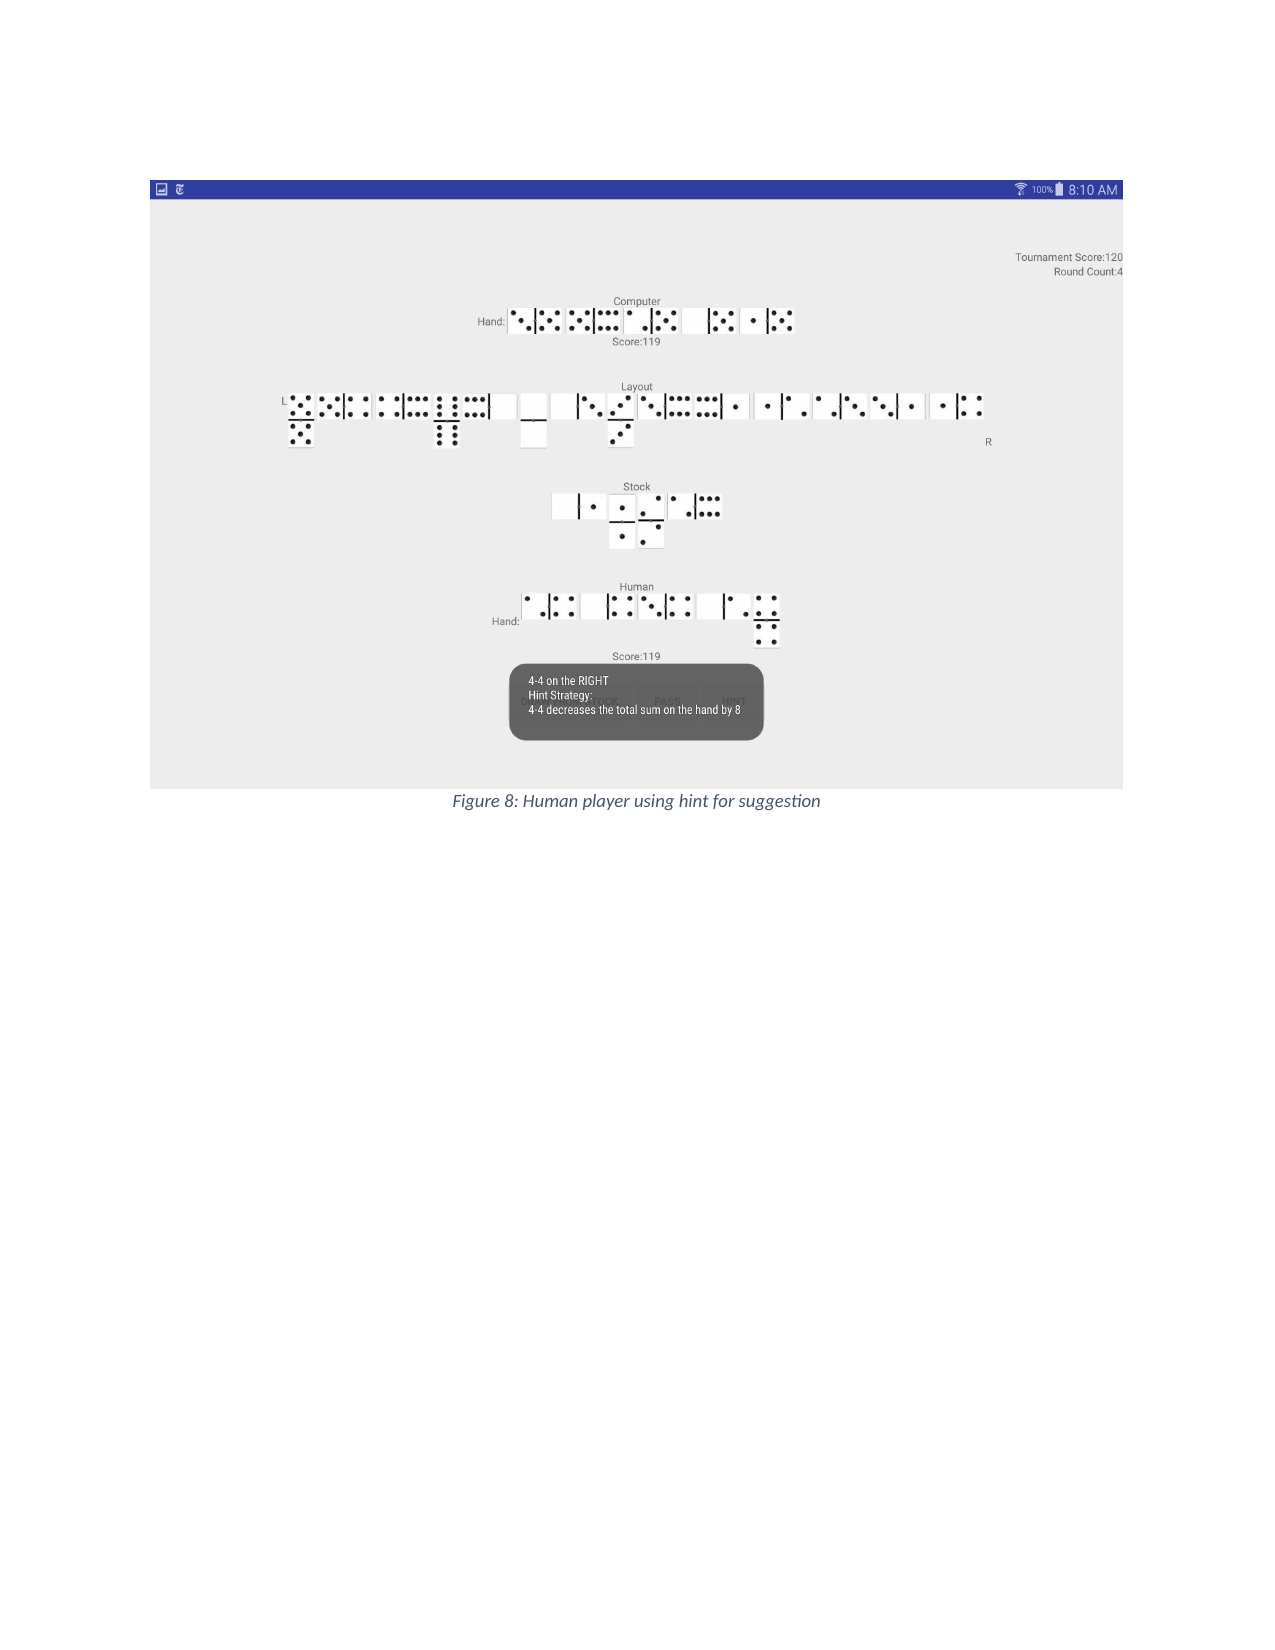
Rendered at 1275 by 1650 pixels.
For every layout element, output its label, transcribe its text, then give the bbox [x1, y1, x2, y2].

text Figure 8: Human player using hint for suggestion [150, 789, 1125, 812]
picture [150, 180, 1123, 789]
